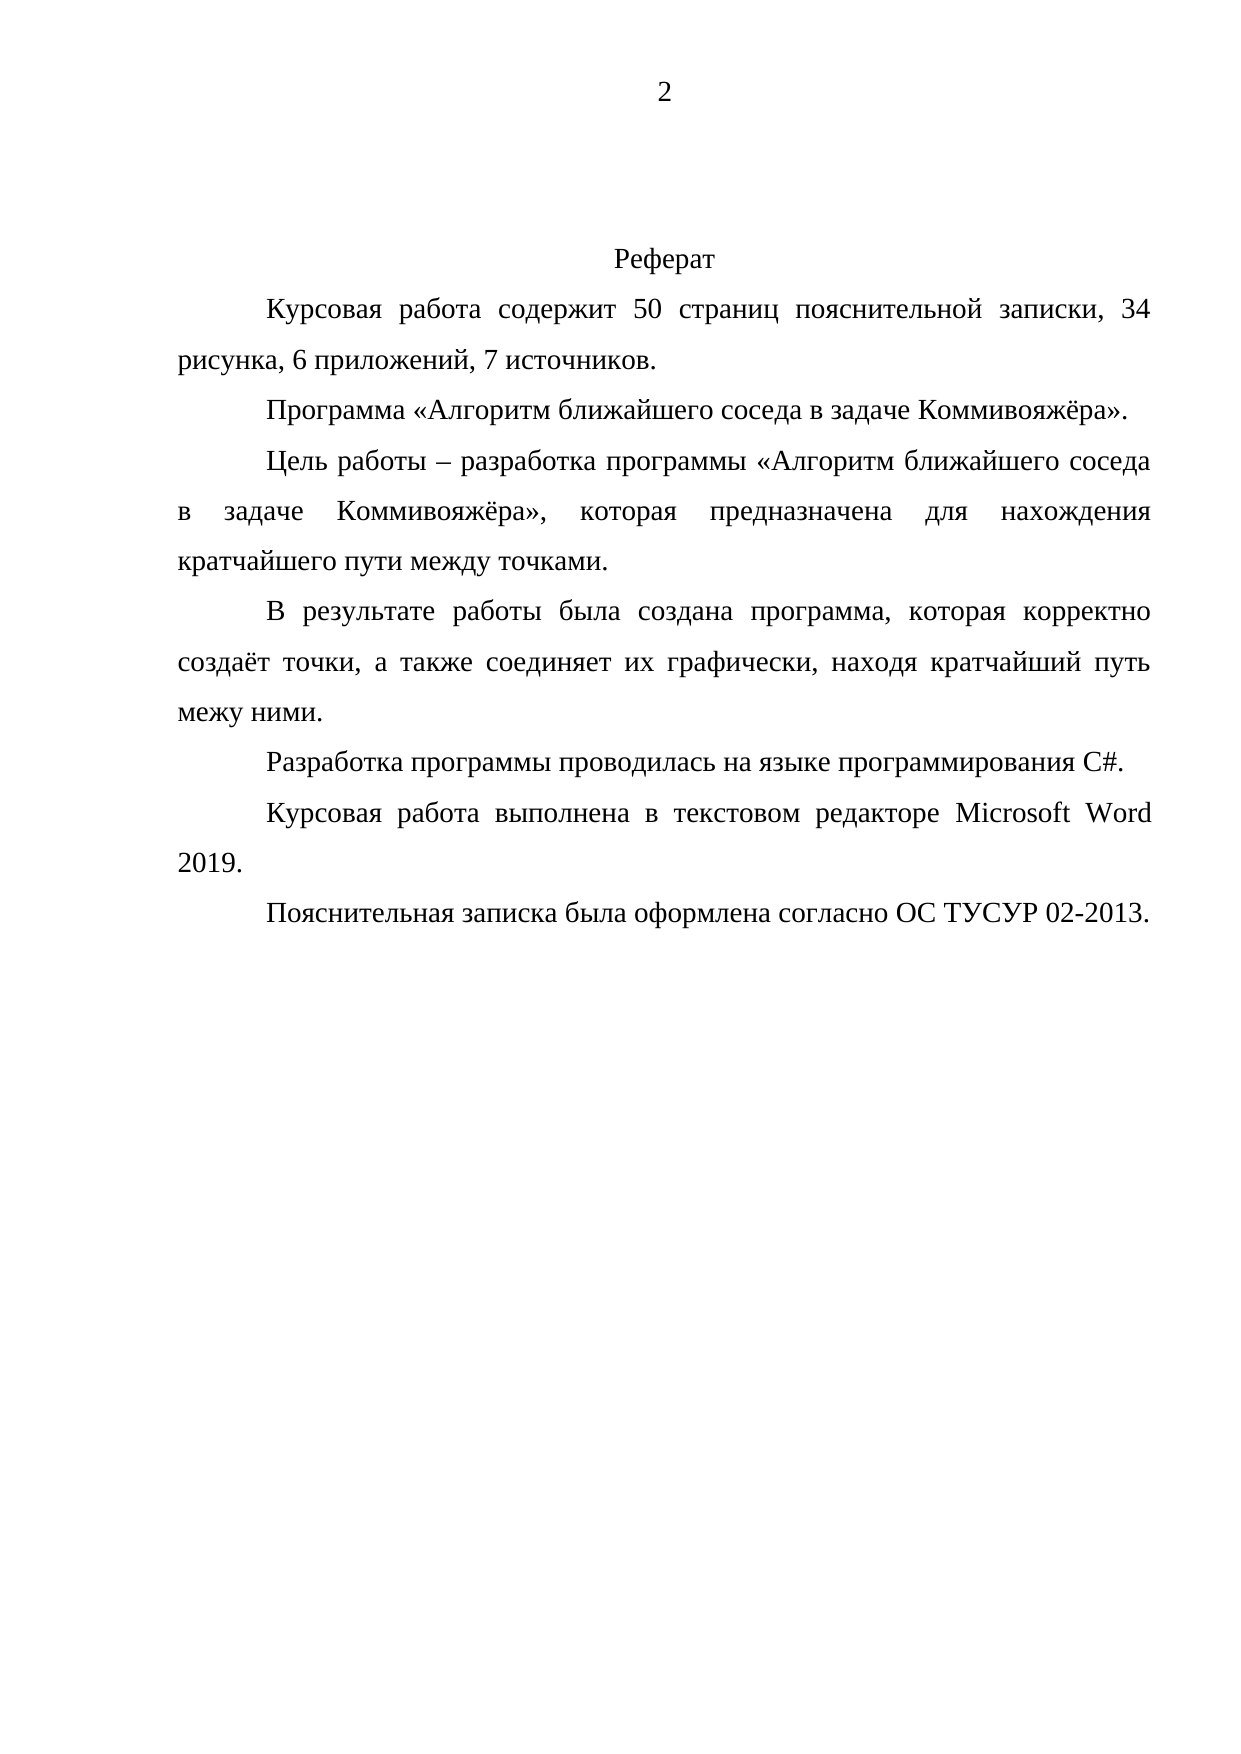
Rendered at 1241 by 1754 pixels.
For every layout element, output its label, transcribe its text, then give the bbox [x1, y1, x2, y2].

text Разработка программы проводилась на языке программирования C#. [177, 744, 1152, 778]
text Реферат [177, 241, 1152, 275]
text Пояснительная записка была оформлена согласно ОС ТУСУР 02-2013. [177, 895, 1152, 929]
text Курсовая работа содержит 50 страниц пояснительной записки, 34 рисунка, 6 приложений, 7 источников. [177, 292, 1152, 376]
text Курсовая работа выполнена в текстовом редакторе Microsoft Word 2019. [177, 795, 1152, 879]
text Программа «Алгоритм ближайшего соседа в задаче Коммивояжёра». [177, 392, 1152, 426]
text Цель работы – разработка программы «Алгоритм ближайшего соседа в задаче Коммивояжёра», которая предназначена для нахождения кратчайшего пути между точками. [177, 443, 1152, 577]
text В результате работы была создана программа, которая корректно создаёт точки, а также соединяет их графически, находя кратчайший путь межу ними. [177, 593, 1152, 728]
